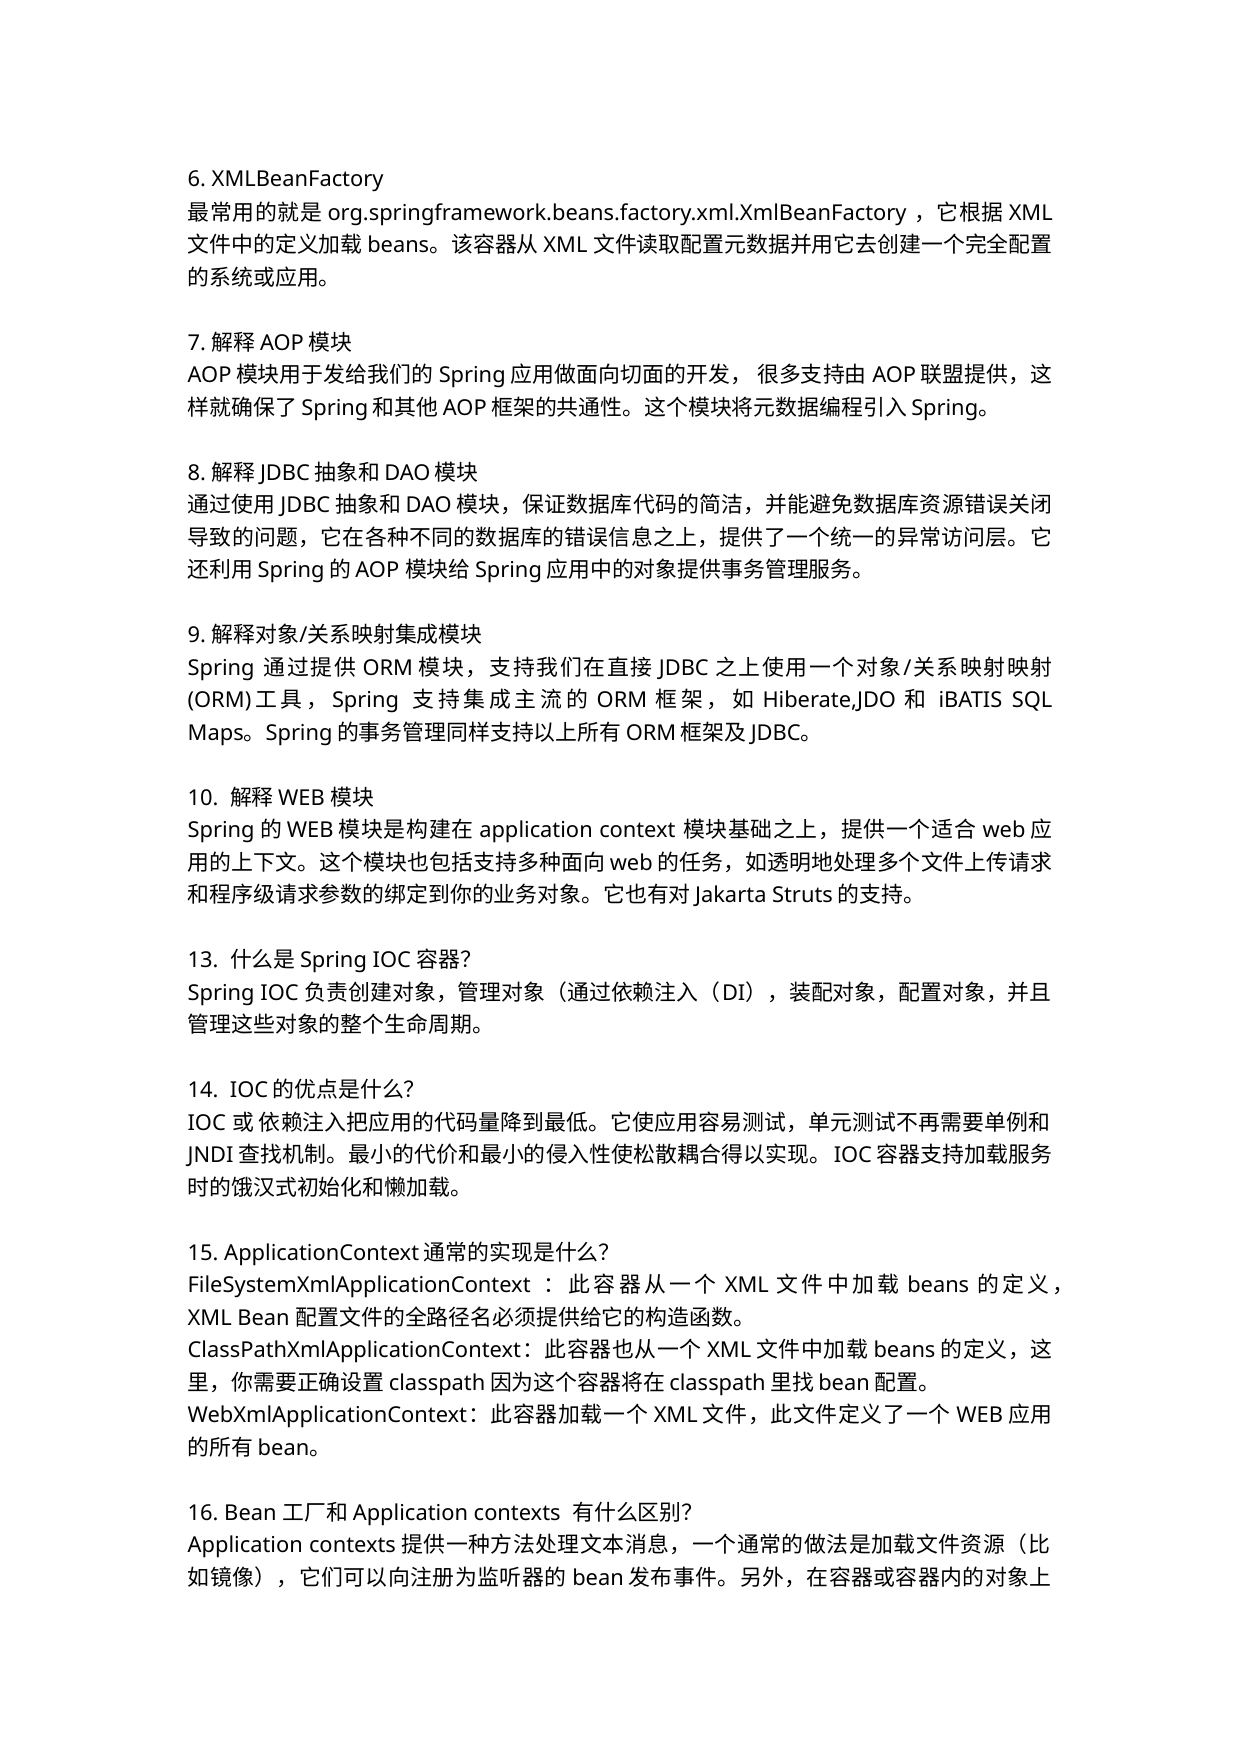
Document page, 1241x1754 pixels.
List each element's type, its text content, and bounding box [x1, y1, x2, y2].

text 8. 解释JDBC抽象和DAO模块 [187, 454, 1053, 487]
text 通过使用JDBC抽象和DAO模块，保证数据库代码的简洁，并能避免数据库资源错误关闭导致的问题，它在各种不同的数据库的错误信息之上，提供了一个统一的异常访问层。它还利用Spring的AOP 模块给Spring应用中的对象提供事务管理服务。 [187, 487, 1053, 584]
text Spring 通过提供ORM模块，支持我们在直接JDBC之上使用一个对象/关系映射映射(ORM)工具，Spring 支持集成主流的ORM框架，如Hiberate,JDO和 iBATIS SQL Maps。Spring的事务管理同样支持以上所有ORM框架及JDBC。 [187, 649, 1053, 747]
text 6. XMLBeanFactory [187, 162, 1053, 194]
text 7. 解释AOP模块 [187, 324, 1053, 357]
text 最常用的就是org.springframework.beans.factory.xml.XmlBeanFactory ，它根据XML文件中的定义加载beans。该容器从XML 文件读取配置元数据并用它去创建一个完全配置的系统或应用。 [187, 194, 1053, 292]
text 15. ApplicationContext通常的实现是什么？ [187, 1234, 1053, 1267]
text 16. Bean 工厂和 Application contexts 有什么区别？ [187, 1494, 1053, 1527]
text AOP模块用于发给我们的Spring应用做面向切面的开发， 很多支持由AOP联盟提供，这样就确保了Spring和其他AOP框架的共通性。这个模块将元数据编程引入Spring。 [187, 357, 1053, 422]
text 13. 什么是Spring IOC 容器？ [187, 942, 1053, 974]
text FileSystemXmlApplicationContext ：此容器从一个XML文件中加载beans的定义，XML Bean 配置文件的全路径名必须提供给它的构造函数。 [187, 1267, 1053, 1332]
text IOC 或 依赖注入把应用的代码量降到最低。它使应用容易测试，单元测试不再需要单例和JNDI查找机制。最小的代价和最小的侵入性使松散耦合得以实现。IOC容器支持加载服务时的饿汉式初始化和懒加载。 [187, 1104, 1053, 1202]
text 9. 解释对象/关系映射集成模块 [187, 617, 1053, 649]
text 14. IOC的优点是什么？ [187, 1072, 1053, 1104]
text WebXmlApplicationContext：此容器加载一个XML文件，此文件定义了一个WEB应用的所有bean。 [187, 1397, 1053, 1462]
text 10. 解释WEB 模块 [187, 779, 1053, 812]
text Spring IOC 负责创建对象，管理对象（通过依赖注入（DI），装配对象，配置对象，并且管理这些对象的整个生命周期。 [187, 974, 1053, 1039]
text Spring的WEB模块是构建在application context 模块基础之上，提供一个适合web应用的上下文。这个模块也包括支持多种面向web的任务，如透明地处理多个文件上传请求和程序级请求参数的绑定到你的业务对象。它也有对Jakarta Struts的支持。 [187, 812, 1053, 909]
text ClassPathXmlApplicationContext：此容器也从一个XML文件中加载beans的定义，这里，你需要正确设置classpath因为这个容器将在classpath里找bean配置。 [187, 1332, 1053, 1397]
